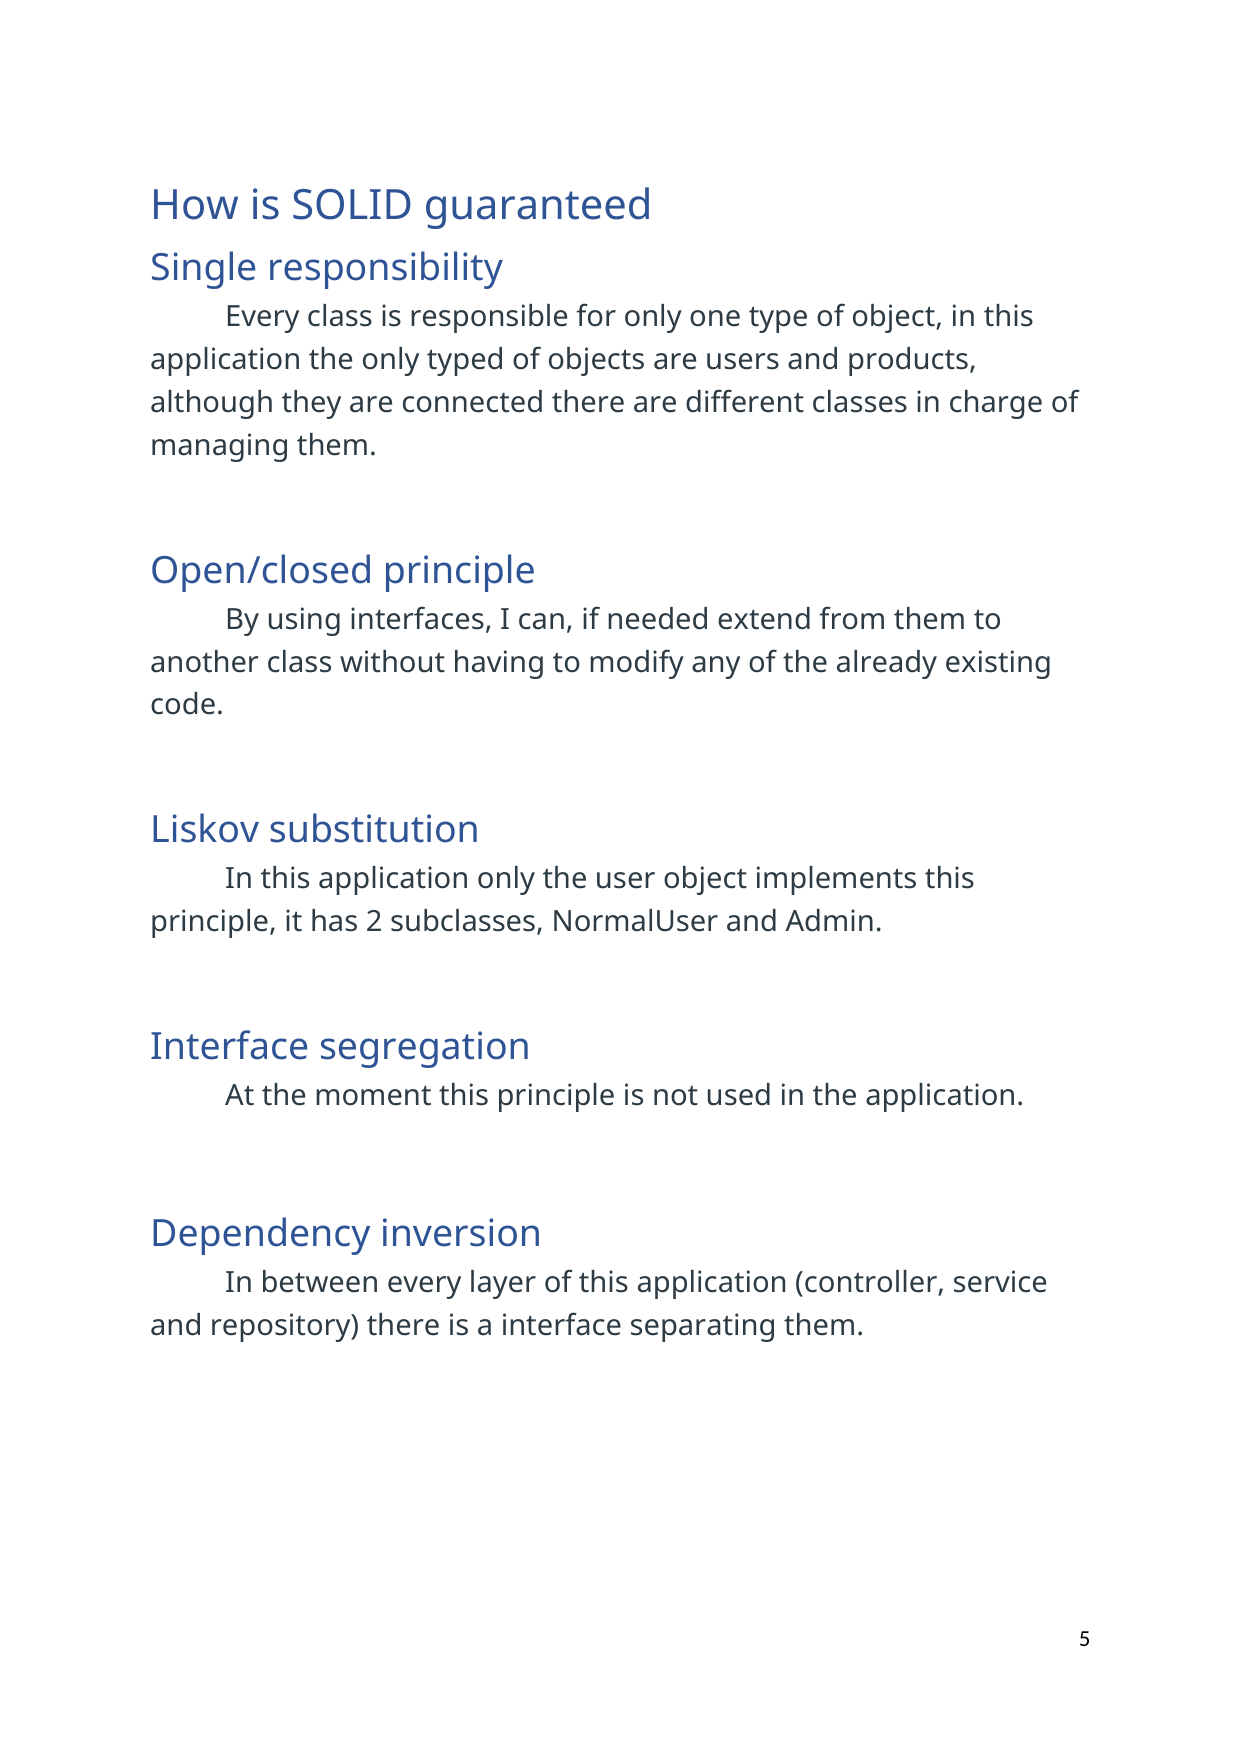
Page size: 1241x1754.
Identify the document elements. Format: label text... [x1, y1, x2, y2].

text In between every layer of this application (controller, service and repository) there is a interface separating them. [150, 1261, 1090, 1343]
text In this application only the user object implements this principle, it has 2 subclasses, NormalUser and Admin. [150, 858, 1090, 940]
text Every class is responsible for only one type of object, in this application the only typed of objects are users and products, although they are connected there are different classes in charge of managing them. [150, 296, 1090, 464]
subtitle Single responsibility [150, 240, 1090, 291]
subtitle Liskov substitution [150, 803, 1090, 854]
subtitle Open/closed principle [150, 543, 1090, 594]
subtitle Interface segregation [150, 1019, 1090, 1071]
subtitle How is SOLID guaranteed [150, 175, 1090, 232]
text By using interfaces, I can, if needed extend from them to another class without having to modify any of the already existing code. [150, 598, 1090, 723]
text At the moment this principle is not used in the application. [150, 1074, 1090, 1114]
subtitle Dependency inversion [150, 1206, 1090, 1257]
